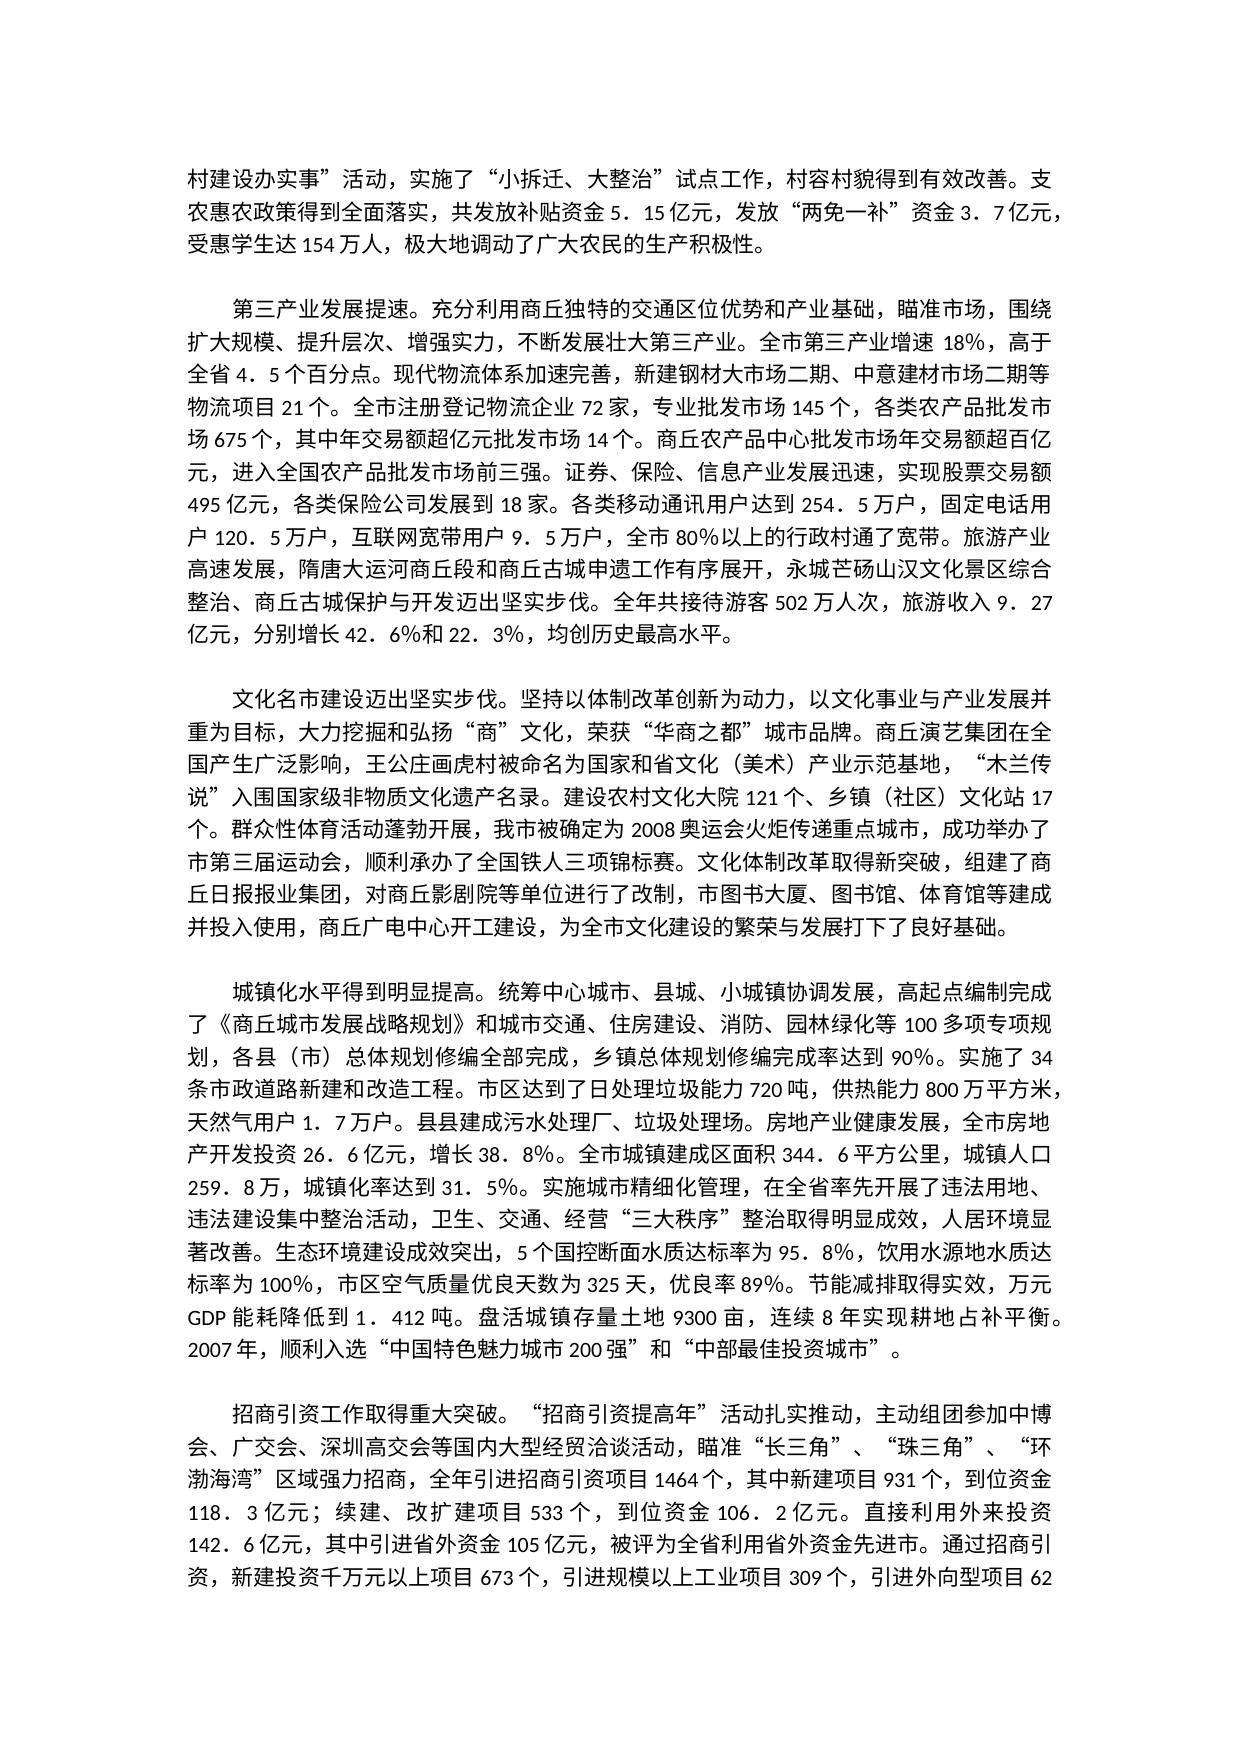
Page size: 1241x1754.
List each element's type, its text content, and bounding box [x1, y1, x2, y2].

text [187, 1397, 1053, 1592]
text 第三产业发展提速。充分利用商丘独特的交通区位优势和产业基础，瞄准市场，围绕扩大规模、提升层次、增强实力，不断发展壮大第三产业。全市第三产业增速18％，高于全省4．5个百分点。现代物流体系加速完善，新建钢材大市场二期、中意建材市场二期等物流项目21个。全市注册登记物流企业72家，专业批发市场145个，各类农产品批发市场675个，其中年交易额超亿元批发市场14个。商丘农产品中心批发市场年交易额超百亿元，进入全国农产品批发市场前三强。证券、保险、信息产业发展迅速，实现股票交易额495亿元，各类保险公司发展到18家。各类移动通讯用户达到254．5万户，固定电话用户120．5万户，互联网宽带用户9．5万户，全市80％以上的行政村通了宽带。旅游产业高速发展，隋唐大运河商丘段和商丘古城申遗工作有序展开，永城芒砀山汉文化景区综合整治、商丘古城保护与开发迈出坚实步伐。全年共接待游客502万人次，旅游收入9．27亿元，分别增长42．6％和22．3％，均创历史最高水平。 [187, 292, 1053, 649]
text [187, 162, 1053, 259]
text 城镇化水平得到明显提高。统筹中心城市、县城、小城镇协调发展，高起点编制完成了《商丘城市发展战略规划》和城市交通、住房建设、消防、园林绿化等100多项专项规划，各县（市）总体规划修编全部完成，乡镇总体规划修编完成率达到90％。实施了34条市政道路新建和改造工程。市区达到了日处理垃圾能力720吨，供热能力800万平方米，天然气用户1．7万户。县县建成污水处理厂、垃圾处理场。房地产业健康发展，全市房地产开发投资26．6亿元，增长38．8％。全市城镇建成区面积344．6平方公里，城镇人口259．8万，城镇化率达到31．5％。实施城市精细化管理，在全省率先开展了违法用地、违法建设集中整治活动，卫生、交通、经营“三大秩序”整治取得明显成效，人居环境显著改善。生态环境建设成效突出，5个国控断面水质达标率为95．8％，饮用水源地水质达标率为100％，市区空气质量优良天数为325天，优良率89％。节能减排取得实效，万元GDP能耗降低到1．412吨。盘活城镇存量土地9300亩，连续8年实现耕地占补平衡。2007年，顺利入选“中国特色魅力城市200强”和“中部最佳投资城市”。 [187, 974, 1053, 1364]
text 文化名市建设迈出坚实步伐。坚持以体制改革创新为动力，以文化事业与产业发展并重为目标，大力挖掘和弘扬“商”文化，荣获“华商之都”城市品牌。商丘演艺集团在全国产生广泛影响，王公庄画虎村被命名为国家和省文化（美术）产业示范基地，“木兰传说”入围国家级非物质文化遗产名录。建设农村文化大院121个、乡镇（社区）文化站17个。群众性体育活动蓬勃开展，我市被确定为2008奥运会火炬传递重点城市，成功举办了市第三届运动会，顺利承办了全国铁人三项锦标赛。文化体制改革取得新突破，组建了商丘日报报业集团，对商丘影剧院等单位进行了改制，市图书大厦、图书馆、体育馆等建成并投入使用，商丘广电中心开工建设，为全市文化建设的繁荣与发展打下了良好基础。 [187, 682, 1053, 942]
